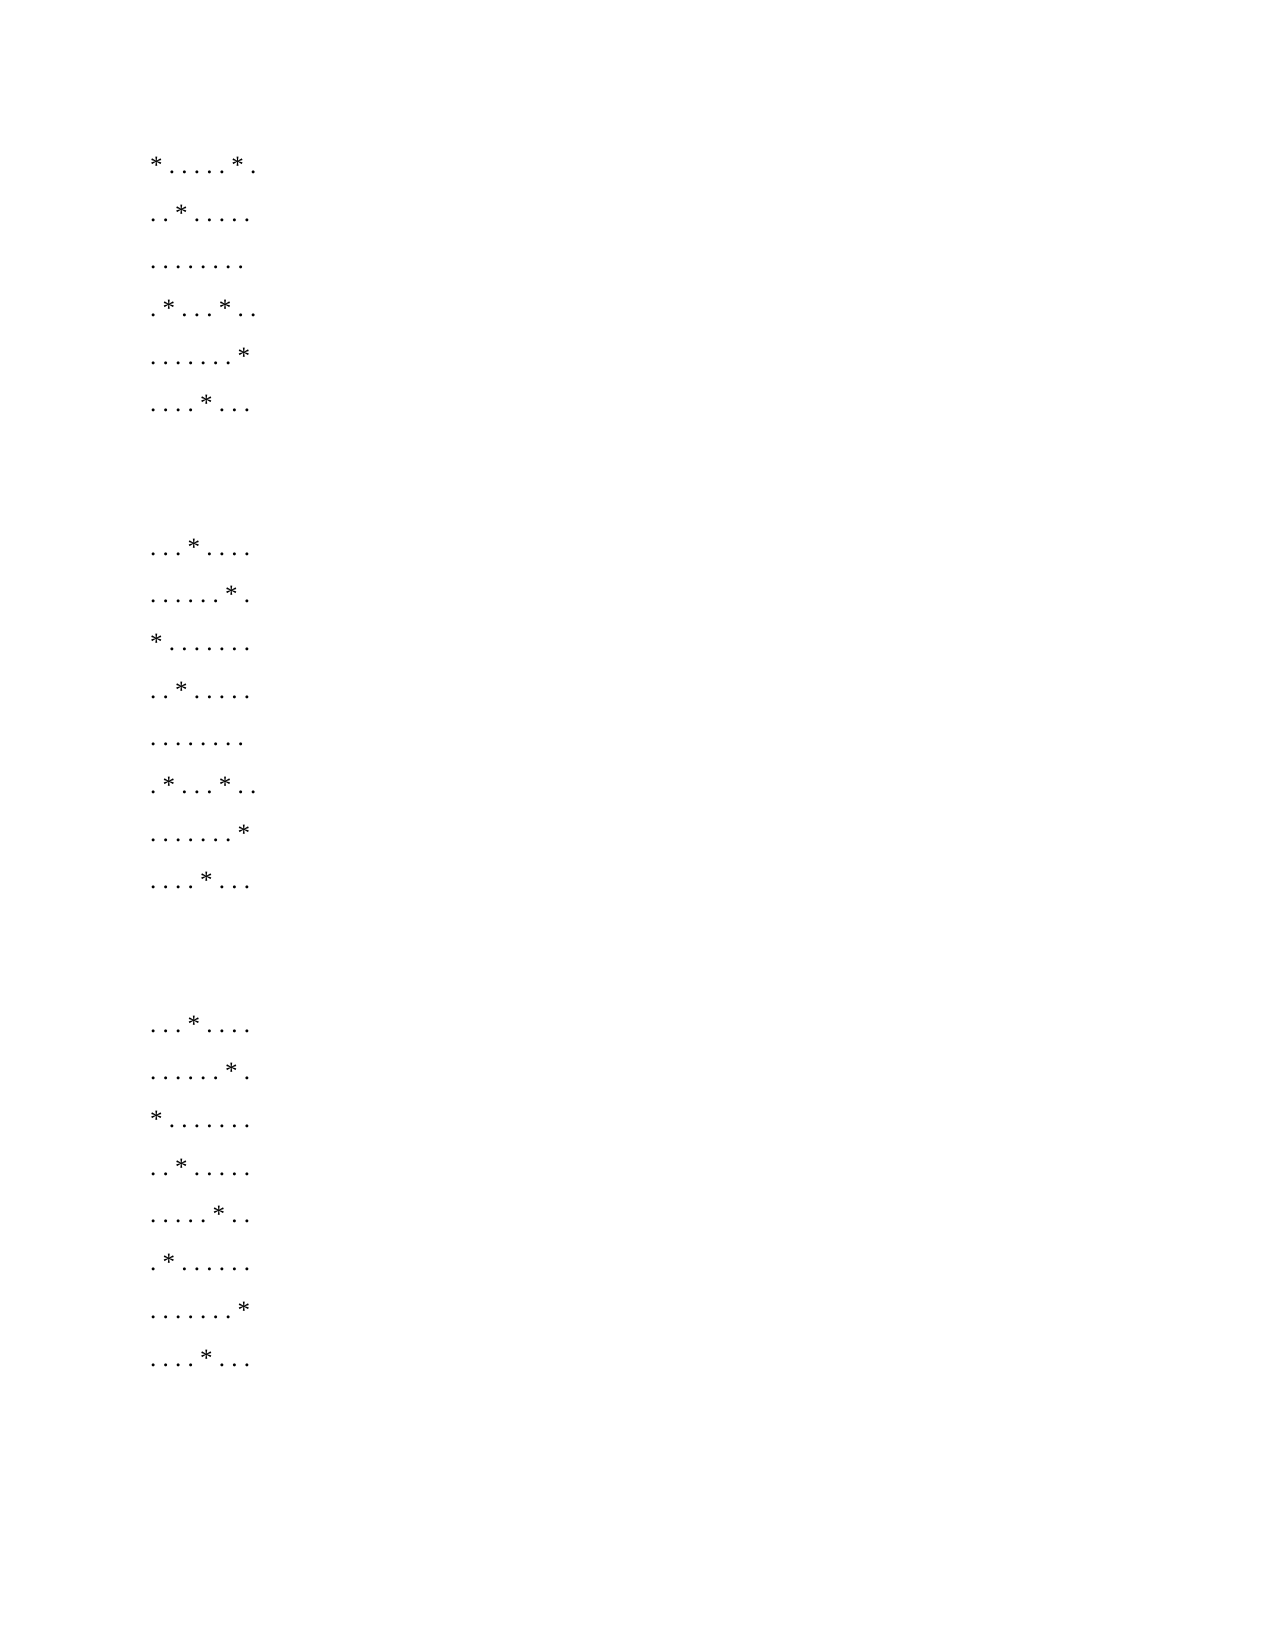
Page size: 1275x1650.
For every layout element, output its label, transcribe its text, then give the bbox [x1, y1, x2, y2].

text . * . . . . . . [150, 1247, 1125, 1276]
text . . * . . . . . [150, 198, 1125, 226]
text . . . * . . . . [150, 532, 1125, 560]
text . . . . . . . * [150, 818, 1125, 847]
text . . . . . . * . [150, 1056, 1125, 1085]
text . . . . . . * . [150, 579, 1125, 608]
text . * . . . * . . [150, 293, 1125, 322]
text . . . . . . . * [150, 341, 1125, 369]
text . . . . * . . . [150, 388, 1125, 417]
text . . . . * . . . [150, 1343, 1125, 1371]
text . . . . . . . . [150, 722, 1125, 751]
text . . . . * . . . [150, 866, 1125, 894]
text * . . . . . . . [150, 1104, 1125, 1133]
text . * . . . * . . [150, 770, 1125, 799]
text . . * . . . . . [150, 675, 1125, 703]
text . . . . . . . * [150, 1295, 1125, 1324]
text . . . . . * . . [150, 1199, 1125, 1228]
text . . . * . . . . [150, 1009, 1125, 1037]
text . . . . . . . . [150, 245, 1125, 274]
text * . . . . . . . [150, 627, 1125, 656]
text . . * . . . . . [150, 1152, 1125, 1181]
text * . . . . . * . [150, 150, 1125, 179]
